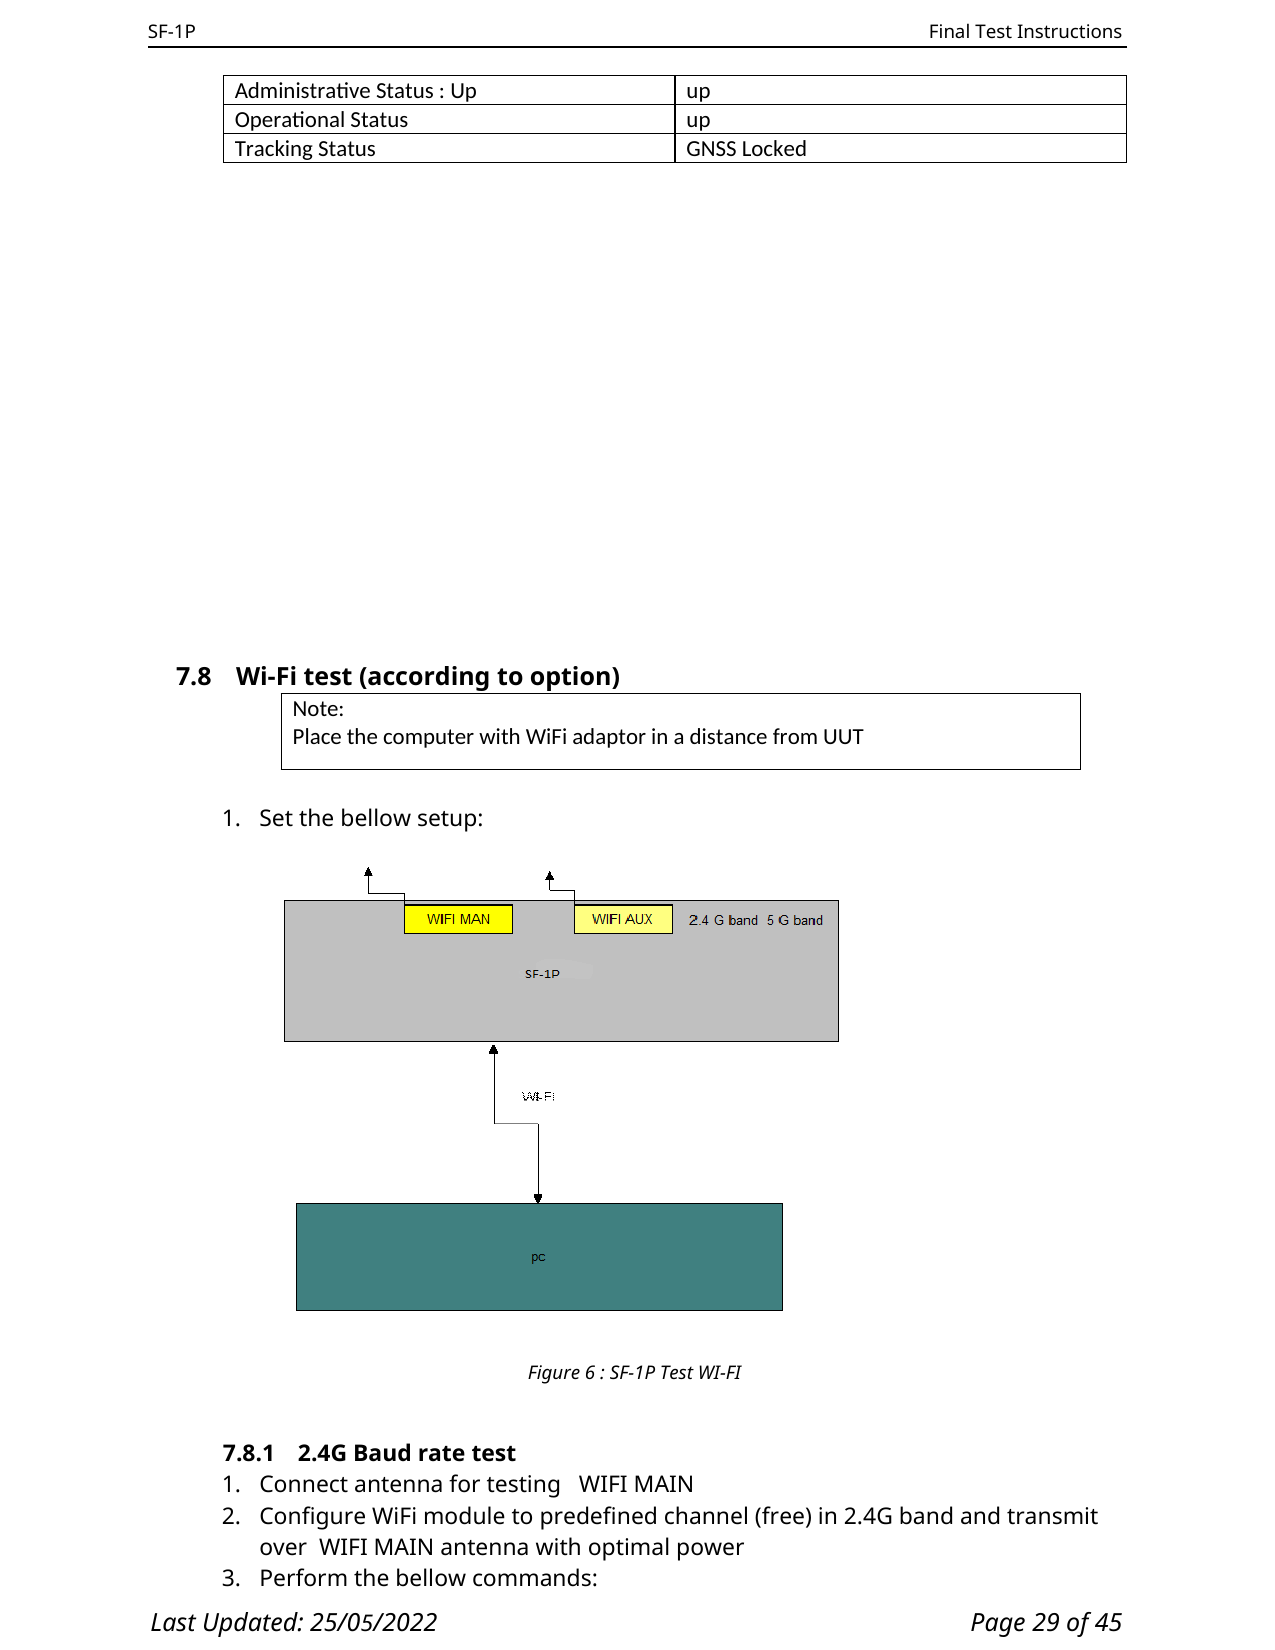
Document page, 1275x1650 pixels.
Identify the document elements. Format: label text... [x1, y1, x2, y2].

table_header Administrative Status : Up [224, 76, 674, 104]
table_cell GNSS Locked [676, 134, 1126, 162]
list Connect antenna for testing WIFI MAIN [222, 1468, 1122, 1499]
table_cell Tracking Status [224, 134, 674, 162]
picture [280, 864, 1247, 1360]
list Perform the bellow commands: [222, 1562, 1122, 1593]
subtitle 2.4G Baud rate test [223, 1437, 1080, 1468]
subtitle Wi-Fi test (according to option) [176, 659, 1080, 693]
table_header Note: Place the computer with WiFi adaptor in a distance from UUT [282, 694, 1080, 769]
table_header up [676, 76, 1126, 104]
text Figure 6 : SF-1P Test WI-FI [148, 1359, 1123, 1385]
table_cell Operational Status [224, 105, 674, 133]
list Set the bellow setup: [222, 802, 1122, 833]
list Configure WiFi module to predefined channel (free) in 2.4G band and transmit over WIFI MAIN antenna with optimal power [222, 1499, 1122, 1562]
table_cell up [676, 105, 1126, 133]
